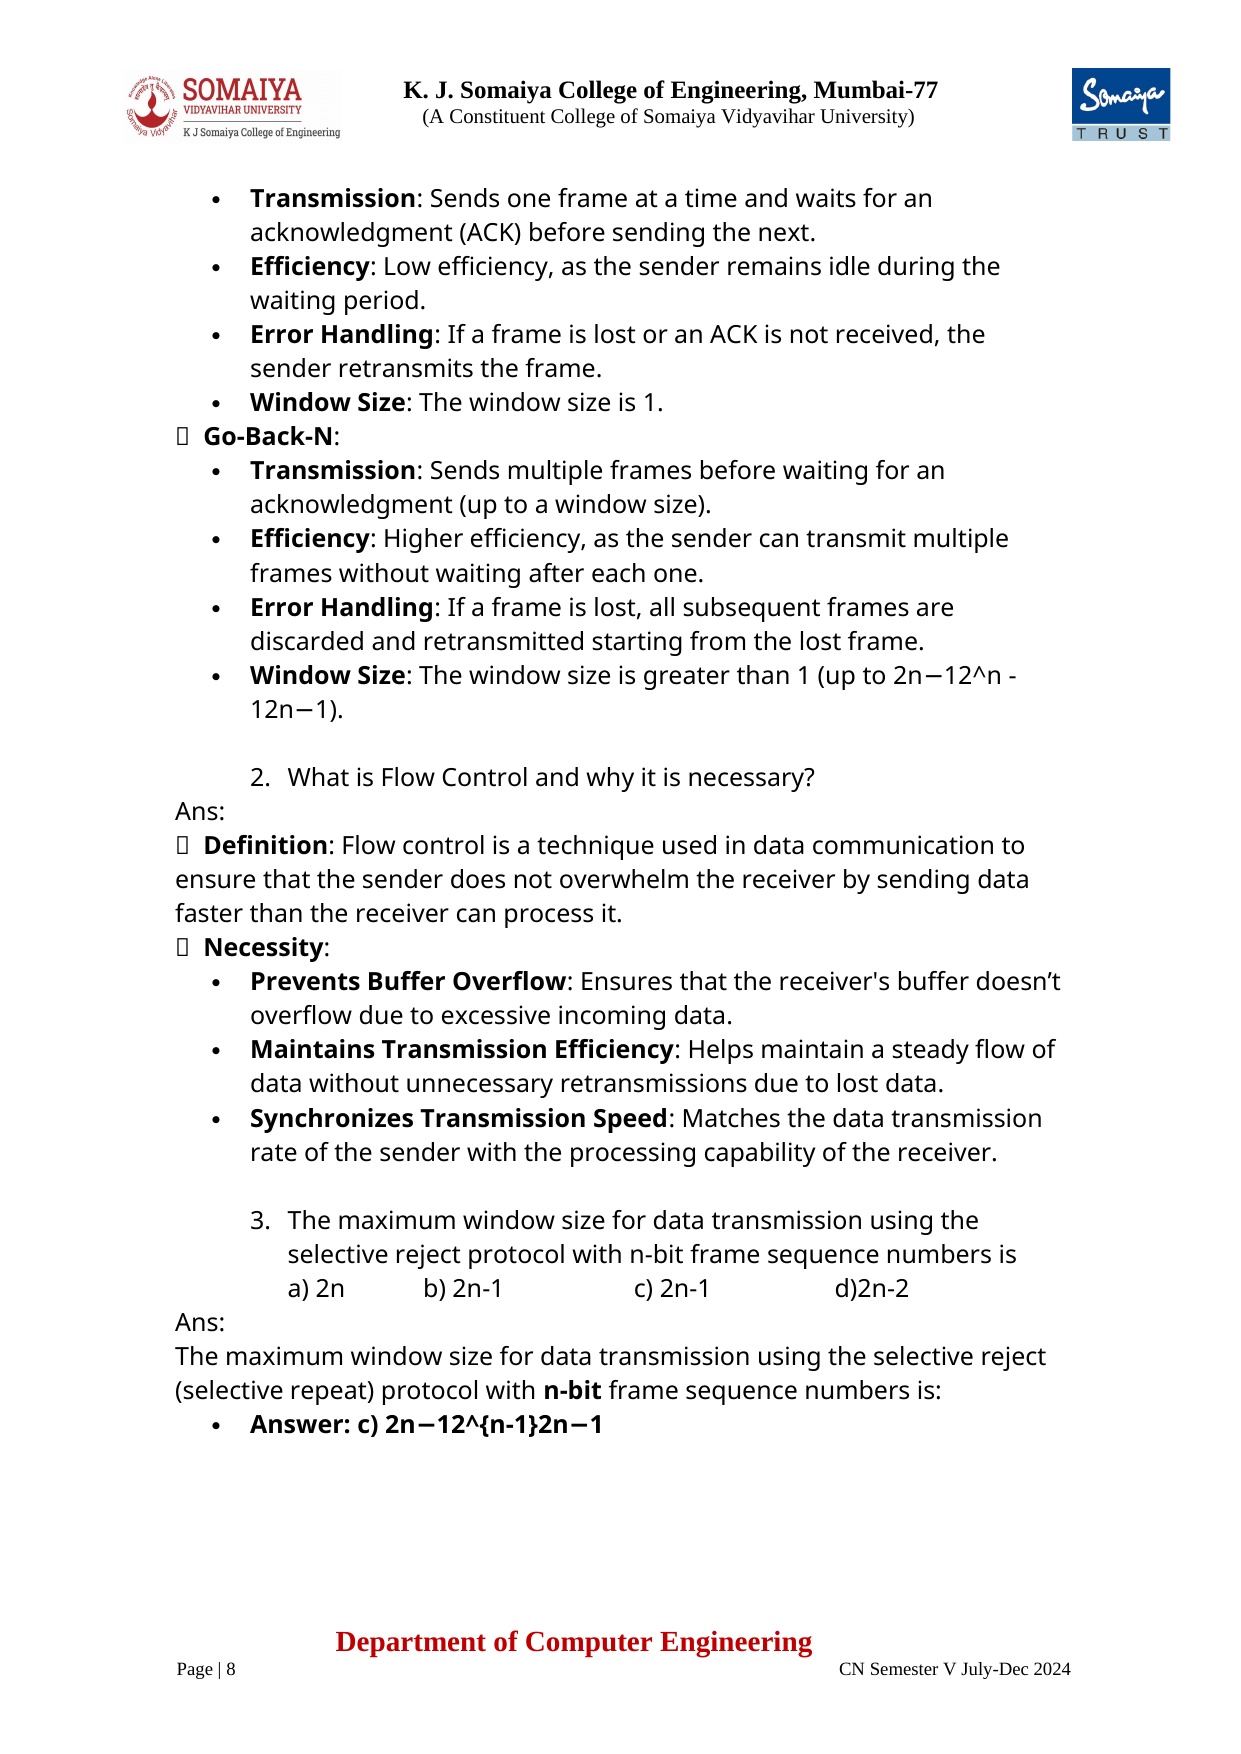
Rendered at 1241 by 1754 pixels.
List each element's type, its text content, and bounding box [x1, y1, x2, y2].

list Transmission: Sends one frame at a time and waits for an acknowledgment (ACK) before sending the next. [212, 181, 1073, 249]
list Efficiency: Higher efficiency, as the sender can transmit multiple frames without waiting after each one. [212, 521, 1073, 589]
list Synchronizes Transmission Speed: Matches the data transmission rate of the sender with the processing capability of the receiver. [212, 1100, 1073, 1168]
list Window Size: The window size is greater than 1 (up to 2n−12^n - 12n−1). [212, 657, 1073, 726]
list What is Flow Control and why it is necessary? [250, 759, 1073, 794]
text  Necessity: [175, 930, 1073, 964]
list The maximum window size for data transmission using the selective reject protocol with n-bit frame sequence numbers is a) 2n b) 2n-1 c) 2n-1 d)2n-2 [250, 1202, 1073, 1304]
list Window Size: The window size is 1. [212, 385, 1073, 419]
text  Definition: Flow control is a technique used in data communication to ensure that the sender does not overwhelm the receiver by sending data faster than the receiver can process it. [175, 828, 1073, 930]
list Transmission: Sends multiple frames before waiting for an acknowledgment (up to a window size). [212, 453, 1073, 521]
list Error Handling: If a frame is lost or an ACK is not received, the sender retransmits the frame. [212, 317, 1073, 385]
text The maximum window size for data transmission using the selective reject (selective repeat) protocol with n-bit frame sequence numbers is: [175, 1339, 1073, 1407]
list Prevents Buffer Overflow: Ensures that the receiver's buffer doesn’t overflow due to excessive incoming data. [212, 964, 1073, 1032]
list Error Handling: If a frame is lost, all subsequent frames are discarded and retransmitted starting from the lost frame. [212, 589, 1073, 657]
list Efficiency: Low efficiency, as the sender remains idle during the waiting period. [212, 249, 1073, 317]
picture [123, 70, 342, 144]
text  Go-Back-N: [175, 419, 1073, 453]
list Maintains Transmission Efficiency: Helps maintain a steady flow of data without unnecessary retransmissions due to lost data. [212, 1032, 1073, 1100]
list Answer: c) 2n−12^{n-1}2n−1 [212, 1407, 1073, 1441]
text Ans: [175, 1304, 1073, 1339]
text Ans: [175, 794, 1073, 828]
